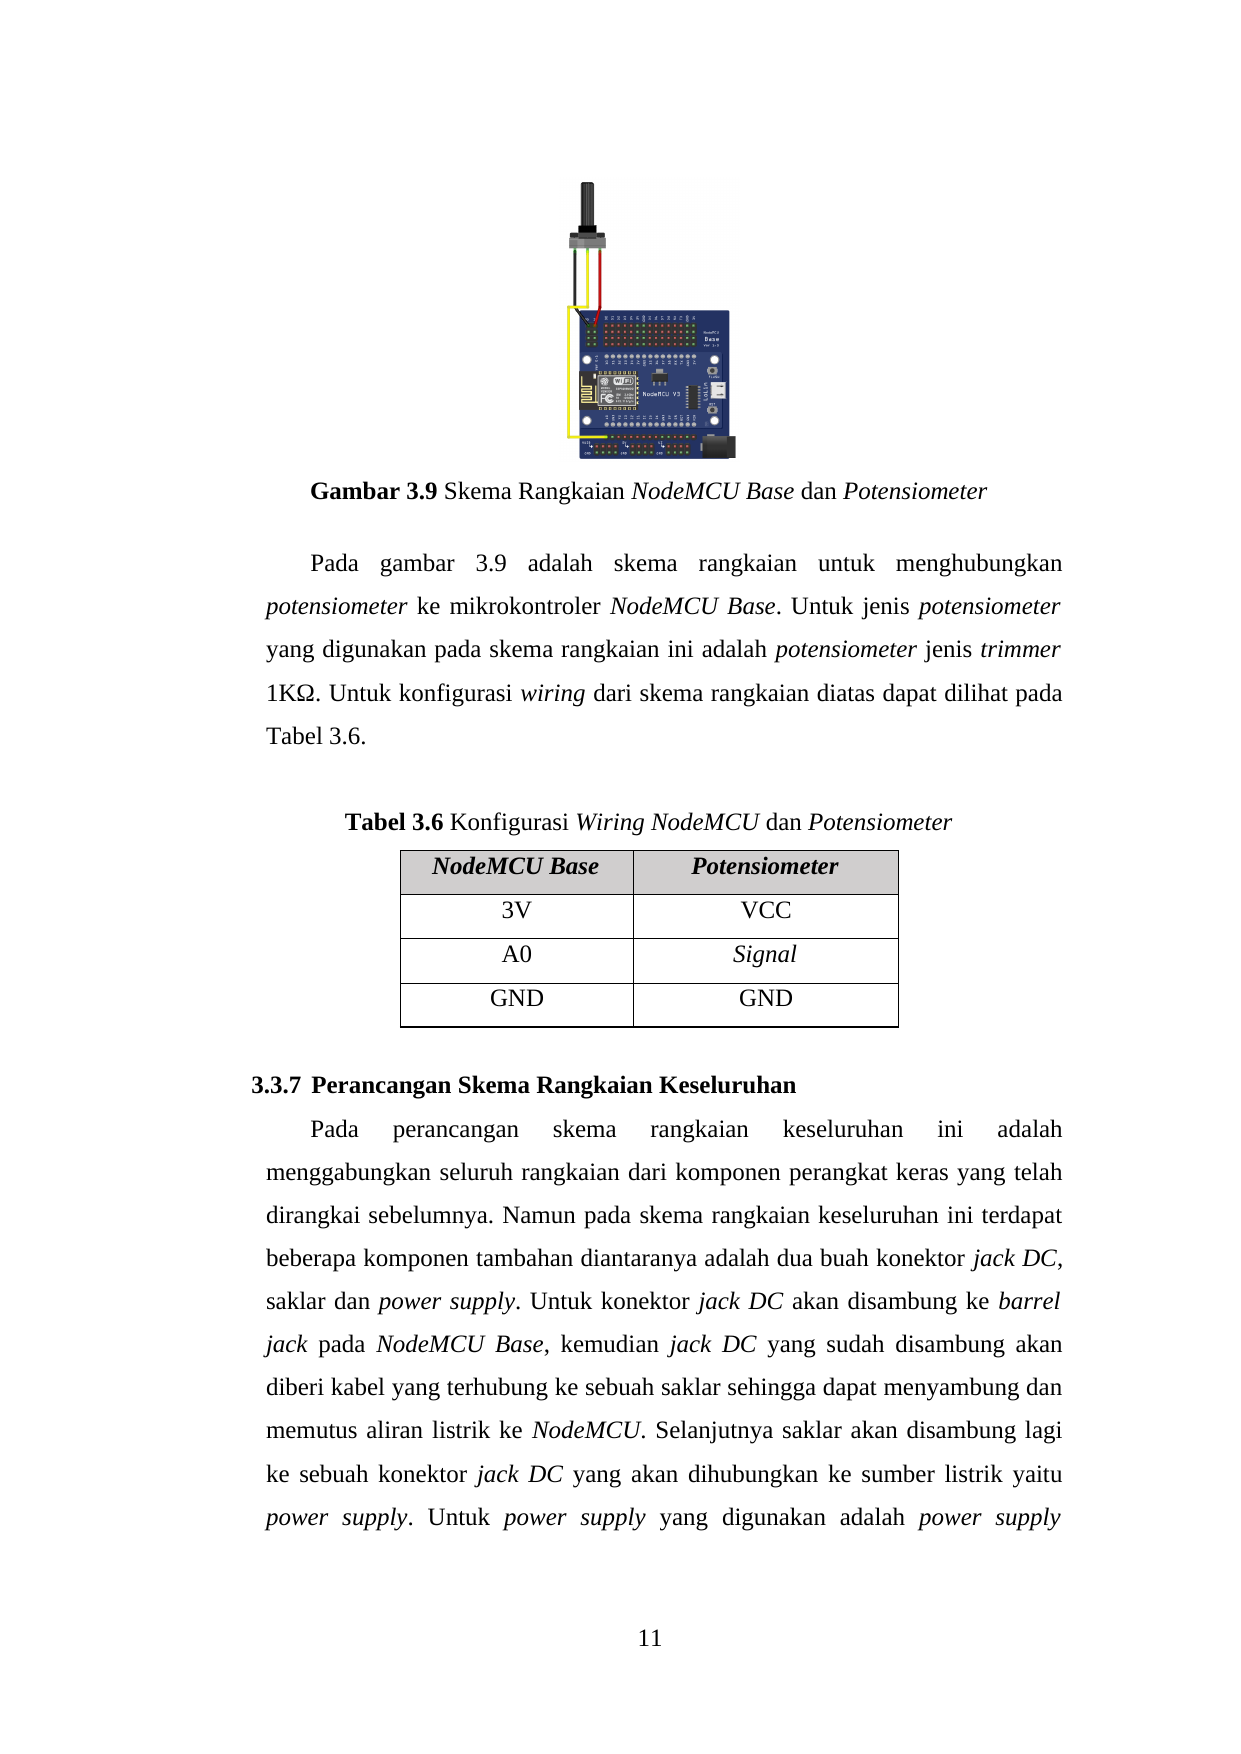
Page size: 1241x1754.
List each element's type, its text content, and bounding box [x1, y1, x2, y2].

table_cell VCC [634, 895, 898, 938]
table_header NodeMCU Base [401, 851, 633, 894]
table_cell 3V [401, 895, 633, 938]
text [266, 1114, 1063, 1531]
table_cell Signal [634, 939, 898, 982]
table_cell GND [401, 984, 633, 1026]
table_cell A0 [401, 939, 633, 982]
list Pada gambar 3.9 adalah skema rangkaian untuk menghubungkan potensiometer ke mikrokontroler NodeMCU Base. Untuk jenis potensiometer yang digunakan pada skema rangkaian ini adalah potensiometer jenis trimmer 1KΩ. Untuk konfigurasi wiring dari skema rangkaian diatas dapat dilihat pada Tabel 3.6. [266, 548, 1063, 749]
list Perancangan Skema Rangkaian Keseluruhan [251, 1071, 1063, 1099]
table_cell GND [634, 984, 898, 1026]
picture [558, 177, 741, 462]
table_header Potensiometer [634, 851, 898, 894]
